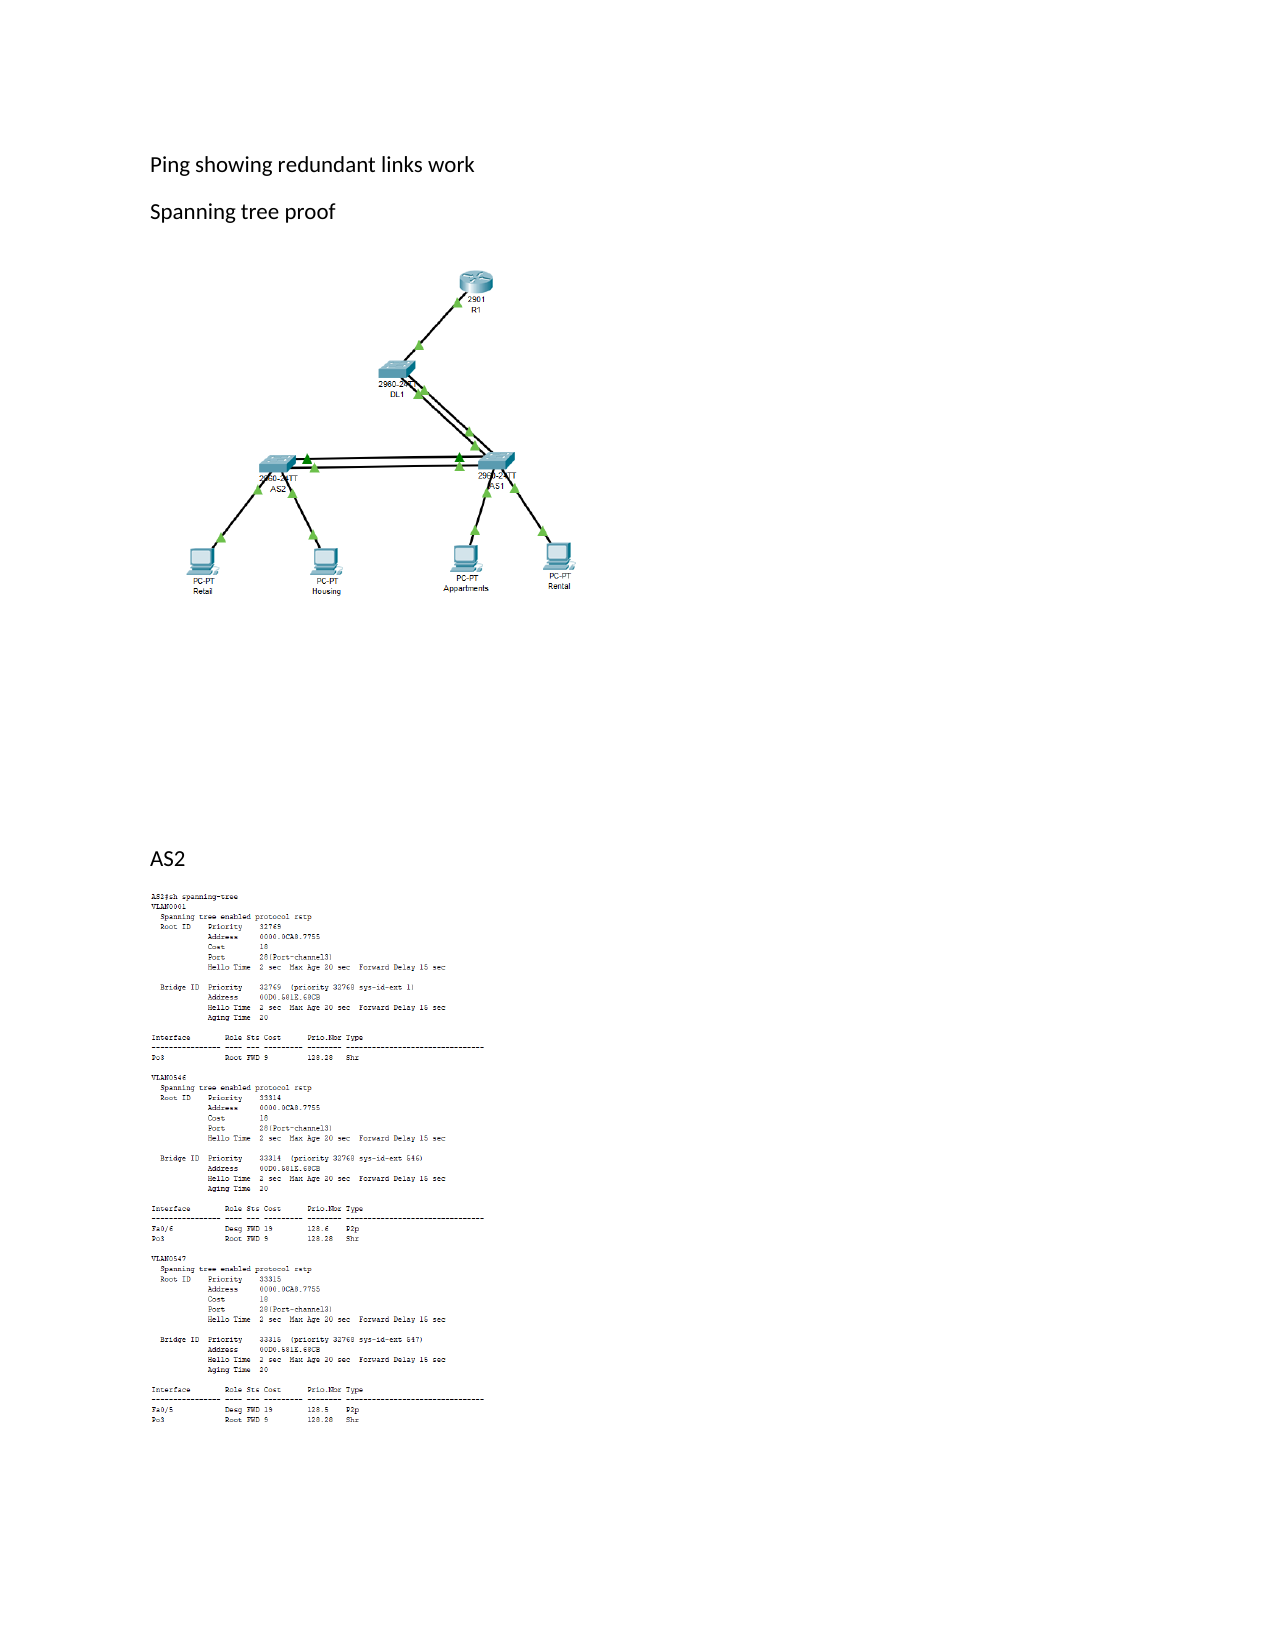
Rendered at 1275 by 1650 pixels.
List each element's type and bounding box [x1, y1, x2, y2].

picture [150, 243, 616, 632]
picture [150, 890, 487, 1432]
